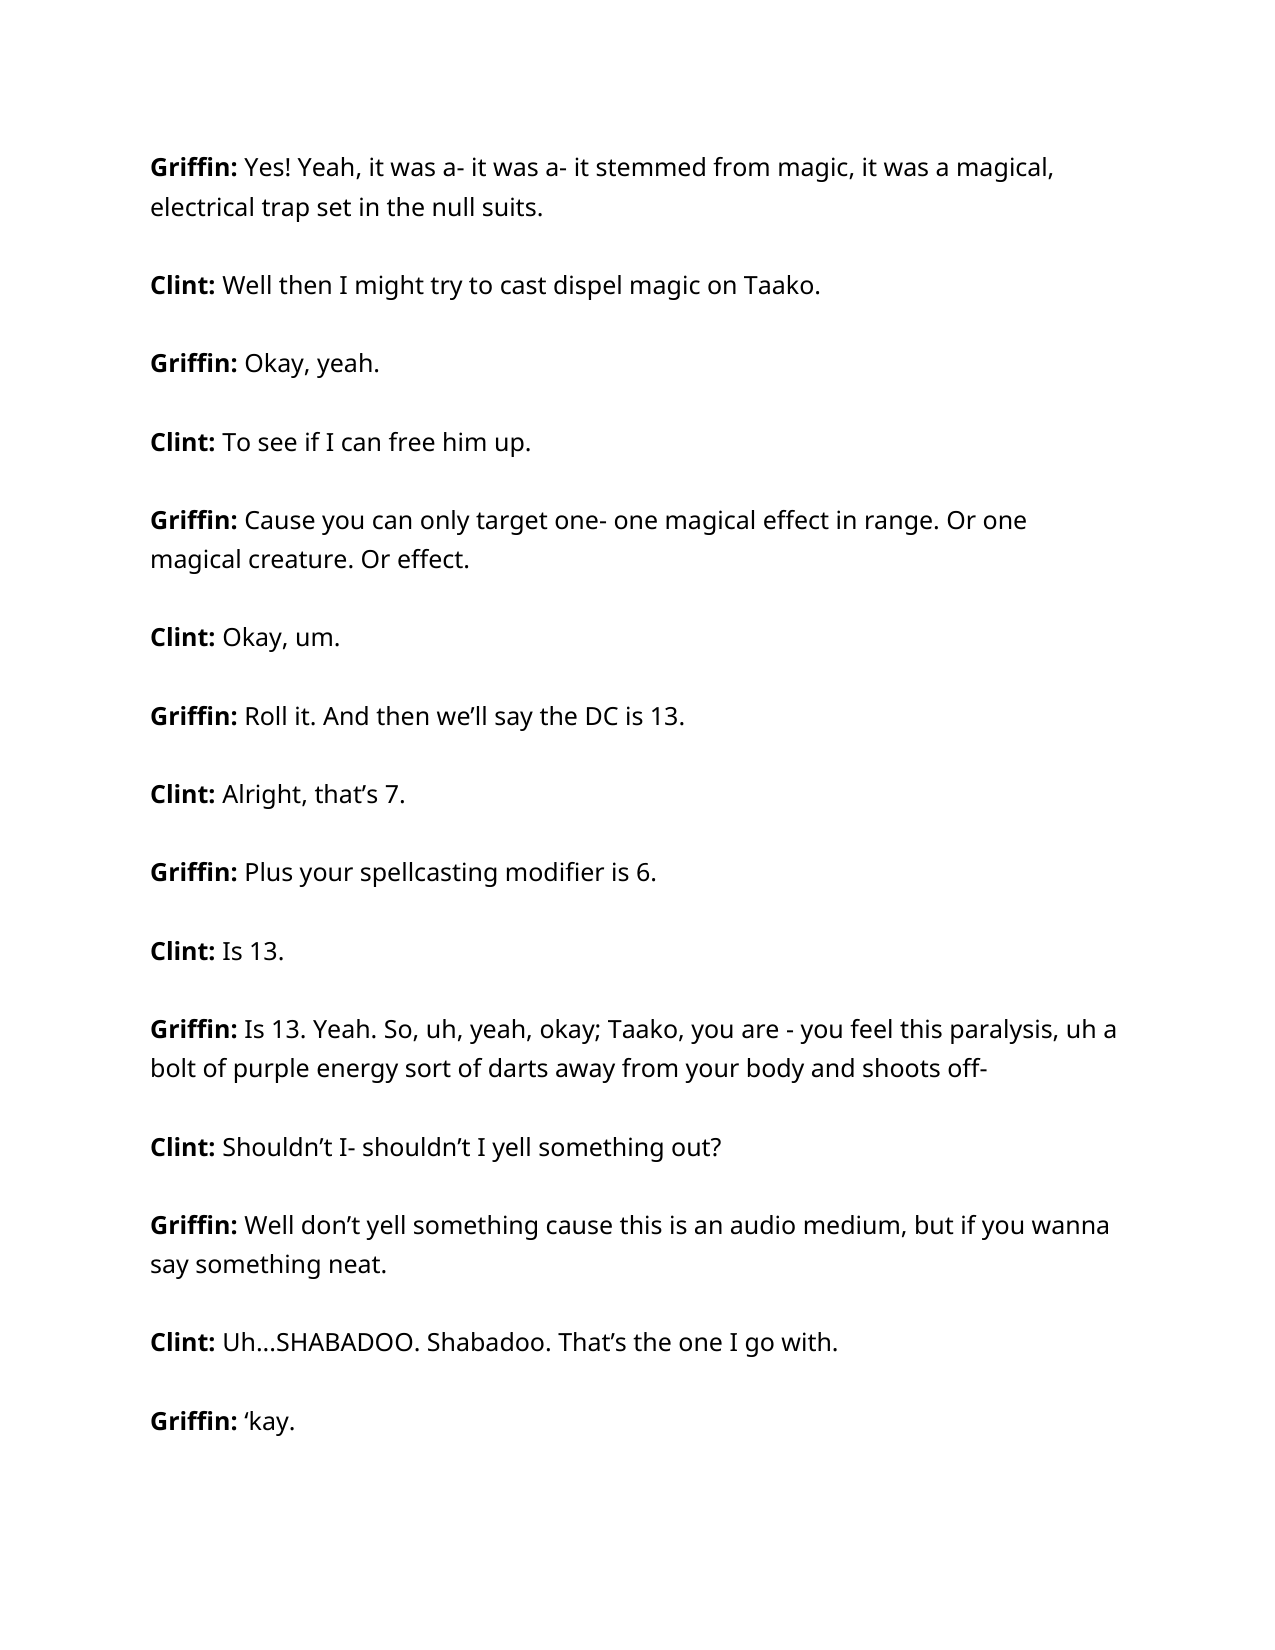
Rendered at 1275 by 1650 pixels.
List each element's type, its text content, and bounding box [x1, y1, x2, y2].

text Clint: Okay, um. [150, 620, 1125, 654]
text Griffin: Okay, yeah. [150, 346, 1125, 380]
text Griffin: Yes! Yeah, it was a- it was a- it stemmed from magic, it was a magical, electrical trap set in the null suits. [150, 150, 1125, 223]
text Clint: Alright, that’s 7. [150, 777, 1125, 811]
text Griffin: Is 13. Yeah. So, uh, yeah, okay; Taako, you are - you feel this paralysis, uh a bolt of purple energy sort of darts away from your body and shoots off- [150, 1012, 1125, 1085]
text Clint: To see if I can free him up. [150, 424, 1125, 458]
text Griffin: Roll it. And then we’ll say the DC is 13. [150, 698, 1125, 732]
text Griffin: Plus your spellcasting modifier is 6. [150, 855, 1125, 889]
text Clint: Uh...SHABADOO. Shabadoo. That’s the one I go with. [150, 1325, 1125, 1359]
text Clint: Is 13. [150, 933, 1125, 967]
text Griffin: Cause you can only target one- one magical effect in range. Or one magical creature. Or effect. [150, 502, 1125, 576]
text Clint: Shouldn’t I- shouldn’t I yell something out? [150, 1129, 1125, 1163]
text Griffin: Well don’t yell something cause this is an audio medium, but if you wanna say something neat. [150, 1207, 1125, 1281]
text Griffin: ‘kay. [150, 1403, 1125, 1437]
text Clint: Well then I might try to cast dispel magic on Taako. [150, 267, 1125, 302]
